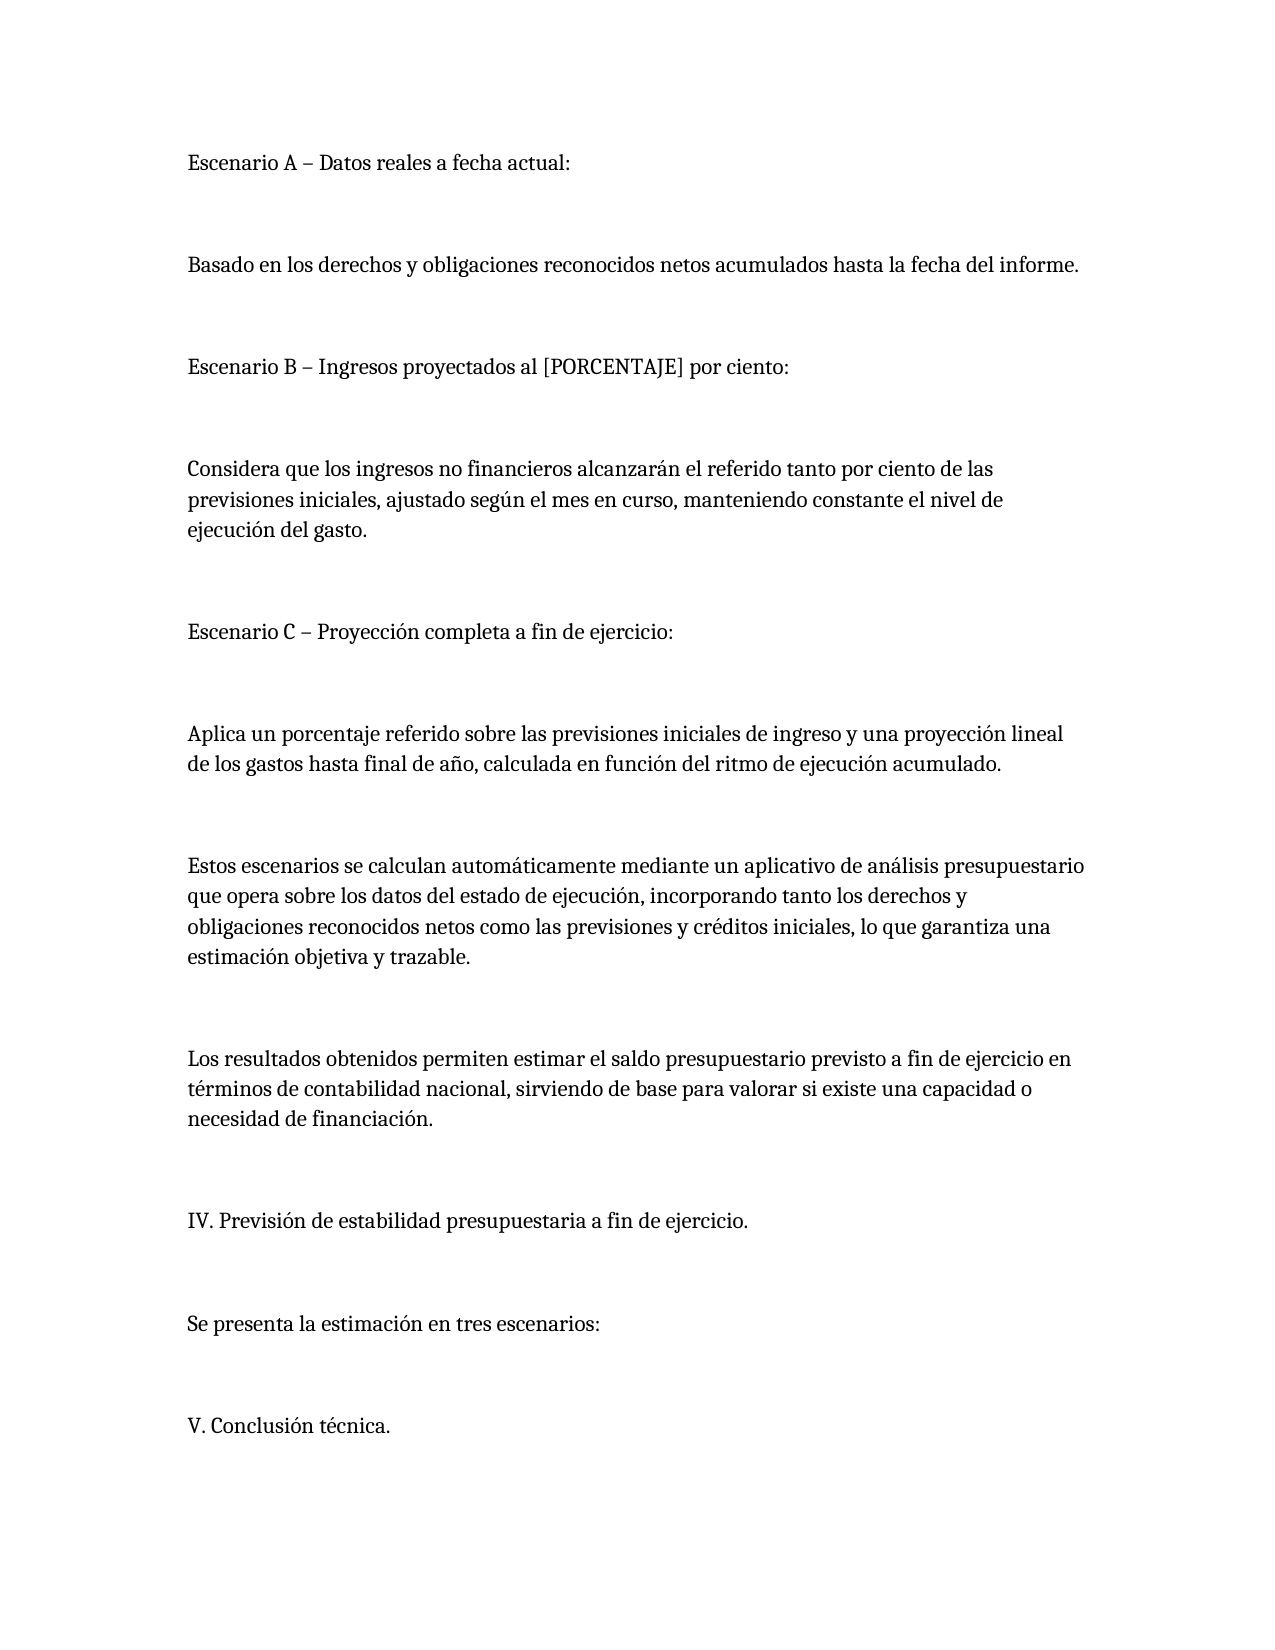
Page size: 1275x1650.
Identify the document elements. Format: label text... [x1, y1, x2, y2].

text Aplica un porcentaje referido sobre las previsiones iniciales de ingreso y una proyección lineal de los gastos hasta final de año, calculada en función del ritmo de ejecución acumulado. [187, 721, 1087, 777]
text Basado en los derechos y obligaciones reconocidos netos acumulados hasta la fecha del informe. [187, 252, 1087, 278]
text Estos escenarios se calculan automáticamente mediante un aplicativo de análisis presupuestario que opera sobre los datos del estado de ejecución, incorporando tanto los derechos y obligaciones reconocidos netos como las previsiones y créditos iniciales, lo que garantiza una estimación objetiva y trazable. [187, 853, 1087, 970]
text IV. Previsión de estabilidad presupuestaria a fin de ejercicio. [187, 1208, 1087, 1235]
text V. Conclusión técnica. [187, 1412, 1087, 1439]
text Los resultados obtenidos permiten estimar el saldo presupuestario previsto a fin de ejercicio en términos de contabilidad nacional, sirviendo de base para valorar si existe una capacidad o necesidad de financiación. [187, 1046, 1087, 1133]
text Escenario C – Proyección completa a fin de ejercicio: [187, 619, 1087, 645]
text Se presenta la estimación en tres escenarios: [187, 1310, 1087, 1337]
text Considera que los ingresos no financieros alcanzarán el referido tanto por ciento de las previsiones iniciales, ajustado según el mes en curso, manteniendo constante el nivel de ejecución del gasto. [187, 456, 1087, 543]
text Escenario A – Datos reales a fecha actual: [187, 150, 1087, 176]
text Escenario B – Ingresos proyectados al [PORCENTAJE] por ciento: [187, 354, 1087, 381]
